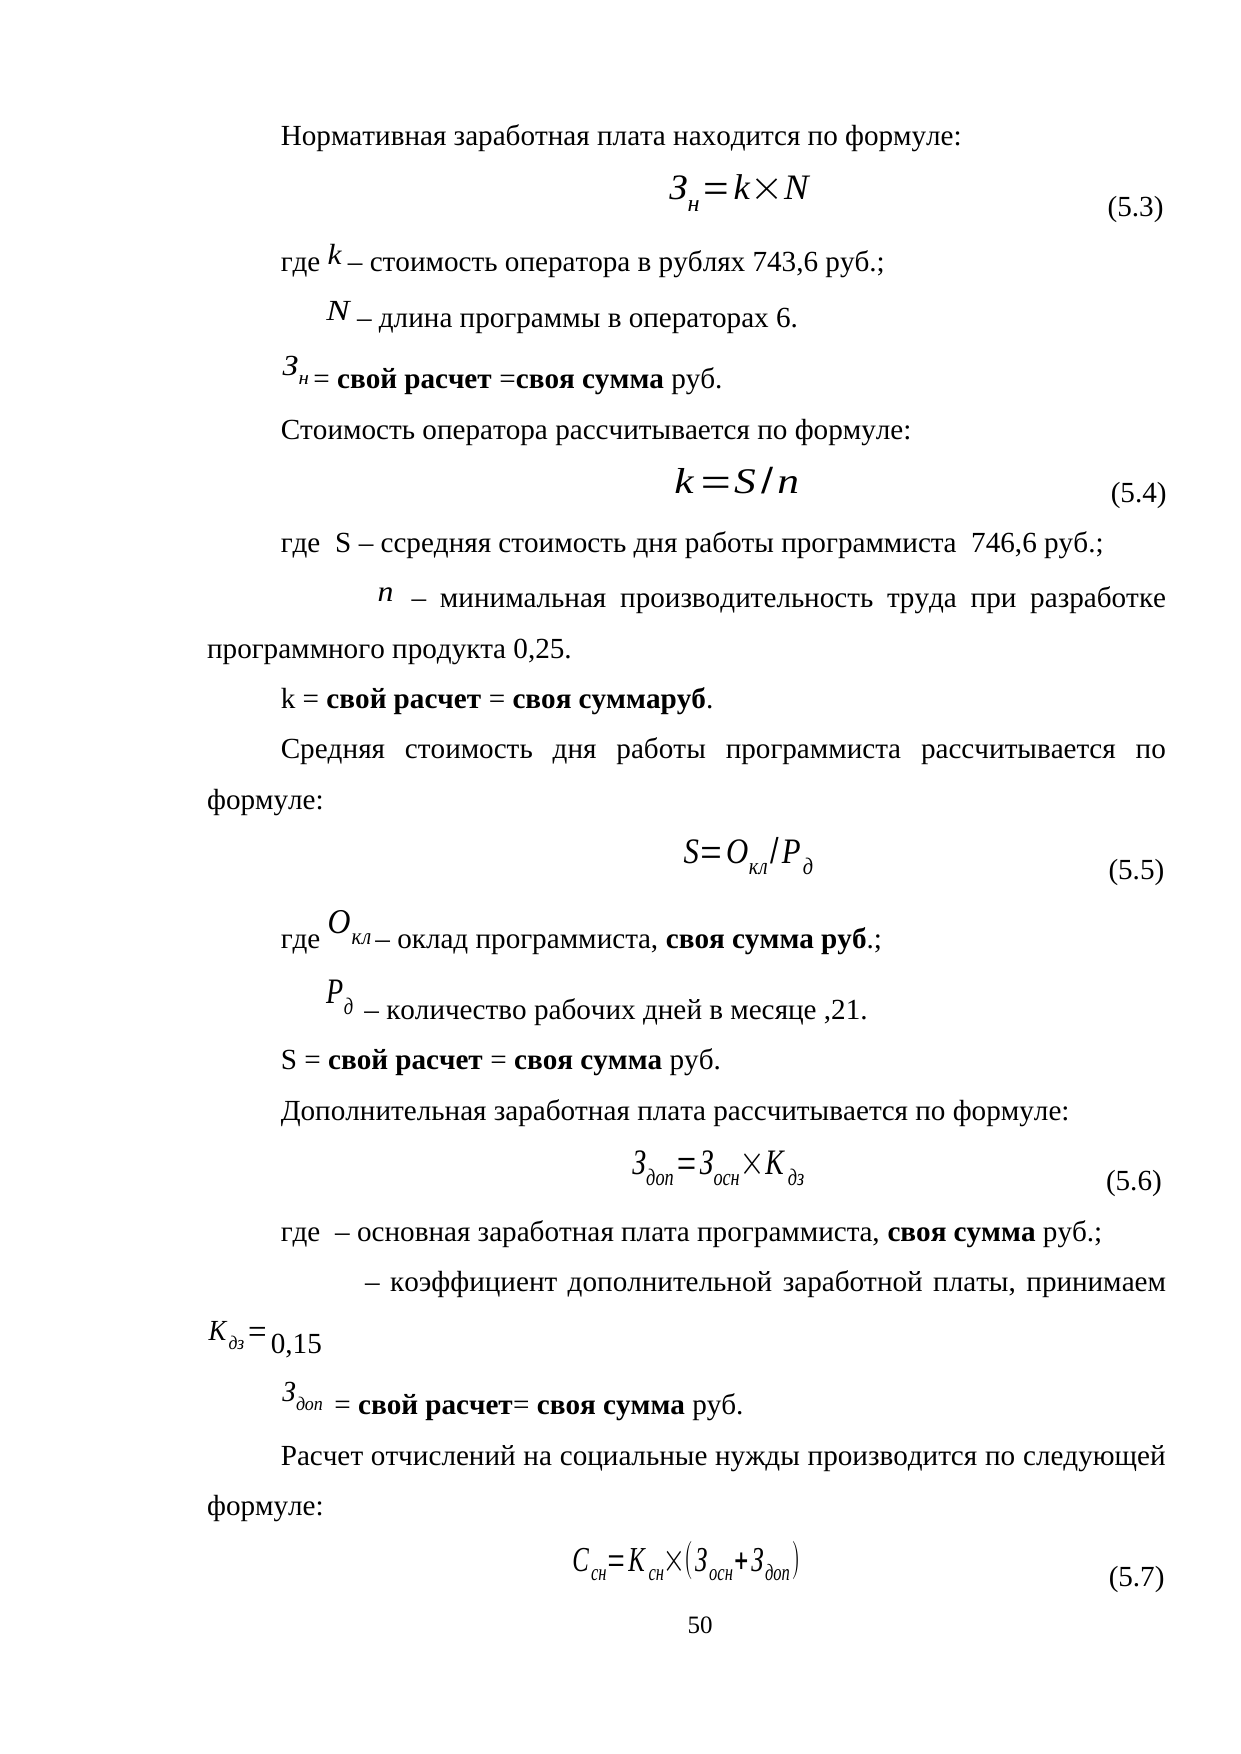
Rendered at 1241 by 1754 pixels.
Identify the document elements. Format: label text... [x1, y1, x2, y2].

text где – стоимость оператора в рублях 743,6 руб.; [207, 239, 1167, 278]
text – минимальная производительность труда при разработке программного продукта 0,25. [207, 575, 1167, 664]
text (5.7) [207, 1538, 1167, 1592]
text где S – cсредняя стоимость дня работы программиста 746,6 руб.; [207, 525, 1167, 559]
text = свой расчет =своя сумма руб. [207, 350, 1167, 395]
text Стоимость оператора рассчитывается по формуле: [207, 412, 1167, 445]
text Дополнительная заработная плата рассчитывается по формуле: [207, 1093, 1167, 1126]
text = свой расчет= своя сумма руб. [207, 1376, 1167, 1421]
text k = свой расчет = своя суммаруб. [207, 681, 1167, 715]
text S = свой расчет = своя сумма руб. [207, 1042, 1167, 1076]
text где – оклад программиста, своя сумма руб.; [207, 903, 1167, 955]
text – количество рабочих дней в месяце ,21. [207, 972, 1167, 1026]
text где – основная заработная плата программиста, своя сумма руб.; [207, 1214, 1167, 1247]
text (5.4) [207, 462, 1167, 508]
text – длина программы в операторах 6. [207, 294, 1167, 333]
text Нормативная заработная плата находится по формуле: [207, 118, 1167, 152]
text (5.3) [207, 168, 1167, 222]
text Расчет отчислений на социальные нужды производится по следующей формуле: [207, 1438, 1167, 1522]
text (5.6) [207, 1143, 1167, 1197]
text Средняя стоимость дня работы программиста рассчитывается по формуле: [207, 732, 1167, 815]
text – коэффициент дополнительной заработной платы, принимаем 0,15 [207, 1264, 1167, 1359]
text (5.5) [207, 832, 1167, 886]
